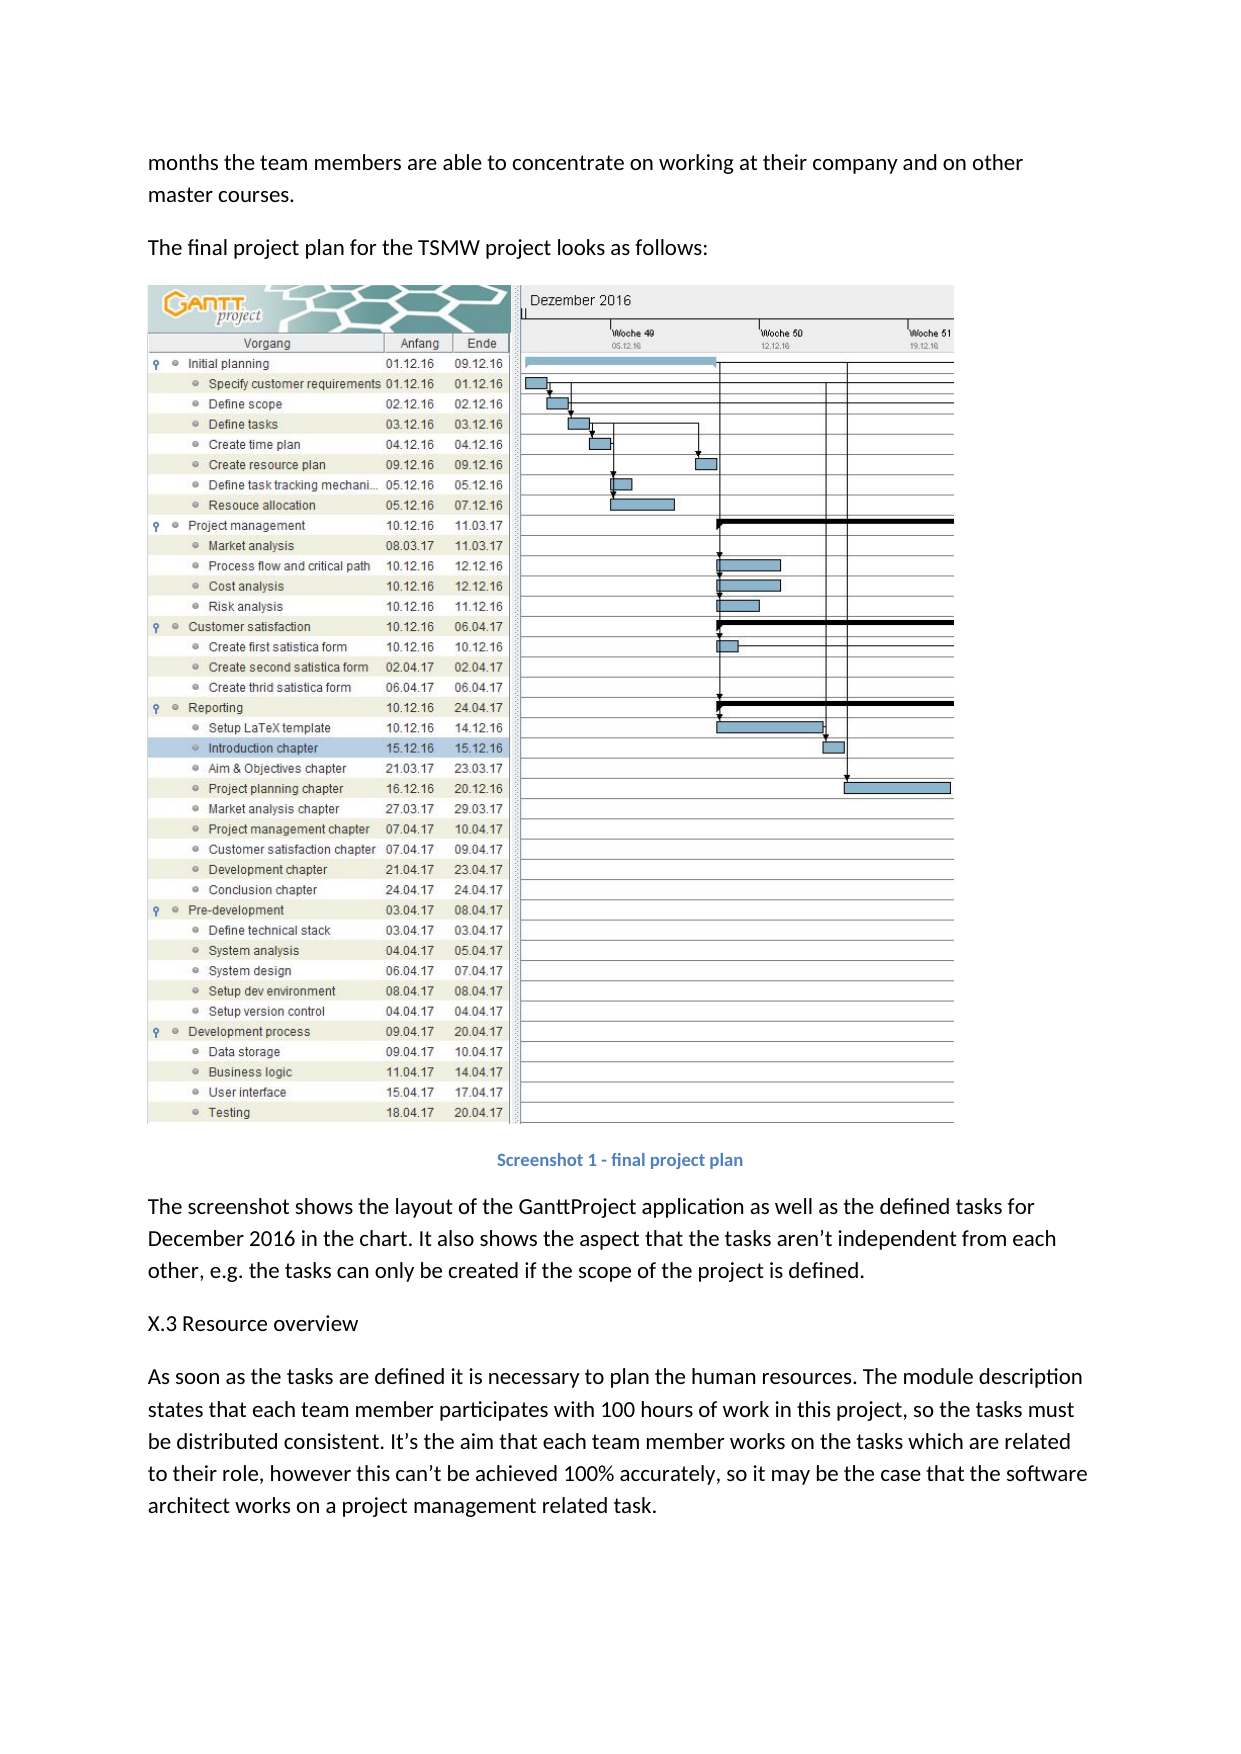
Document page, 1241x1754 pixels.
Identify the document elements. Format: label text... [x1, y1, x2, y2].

text The screenshot shows the layout of the GanttProject application as well as the defined tasks for December 2016 in the chart. It also shows the aspect that the tasks aren’t independent from each other, e.g. the tasks can only be created if the scope of the project is defined. [148, 1192, 1093, 1284]
text Screenshot 1 - final project plan [148, 1148, 1093, 1171]
text X.3 Resource overview [148, 1309, 1093, 1337]
text As soon as the tasks are defined it is necessary to plan the human resources. The module description states that each team member participates with 100 hours of work in this project, so the tasks must be distributed consistent. It’s the aim that each team member works on the tasks which are related to their role, however this can’t be achieved 100% accurately, so it may be the case that the software architect works on a project management related task. [148, 1362, 1093, 1519]
text The final project plan for the TSMW project looks as follows: [148, 233, 1093, 261]
picture [147, 285, 954, 1124]
